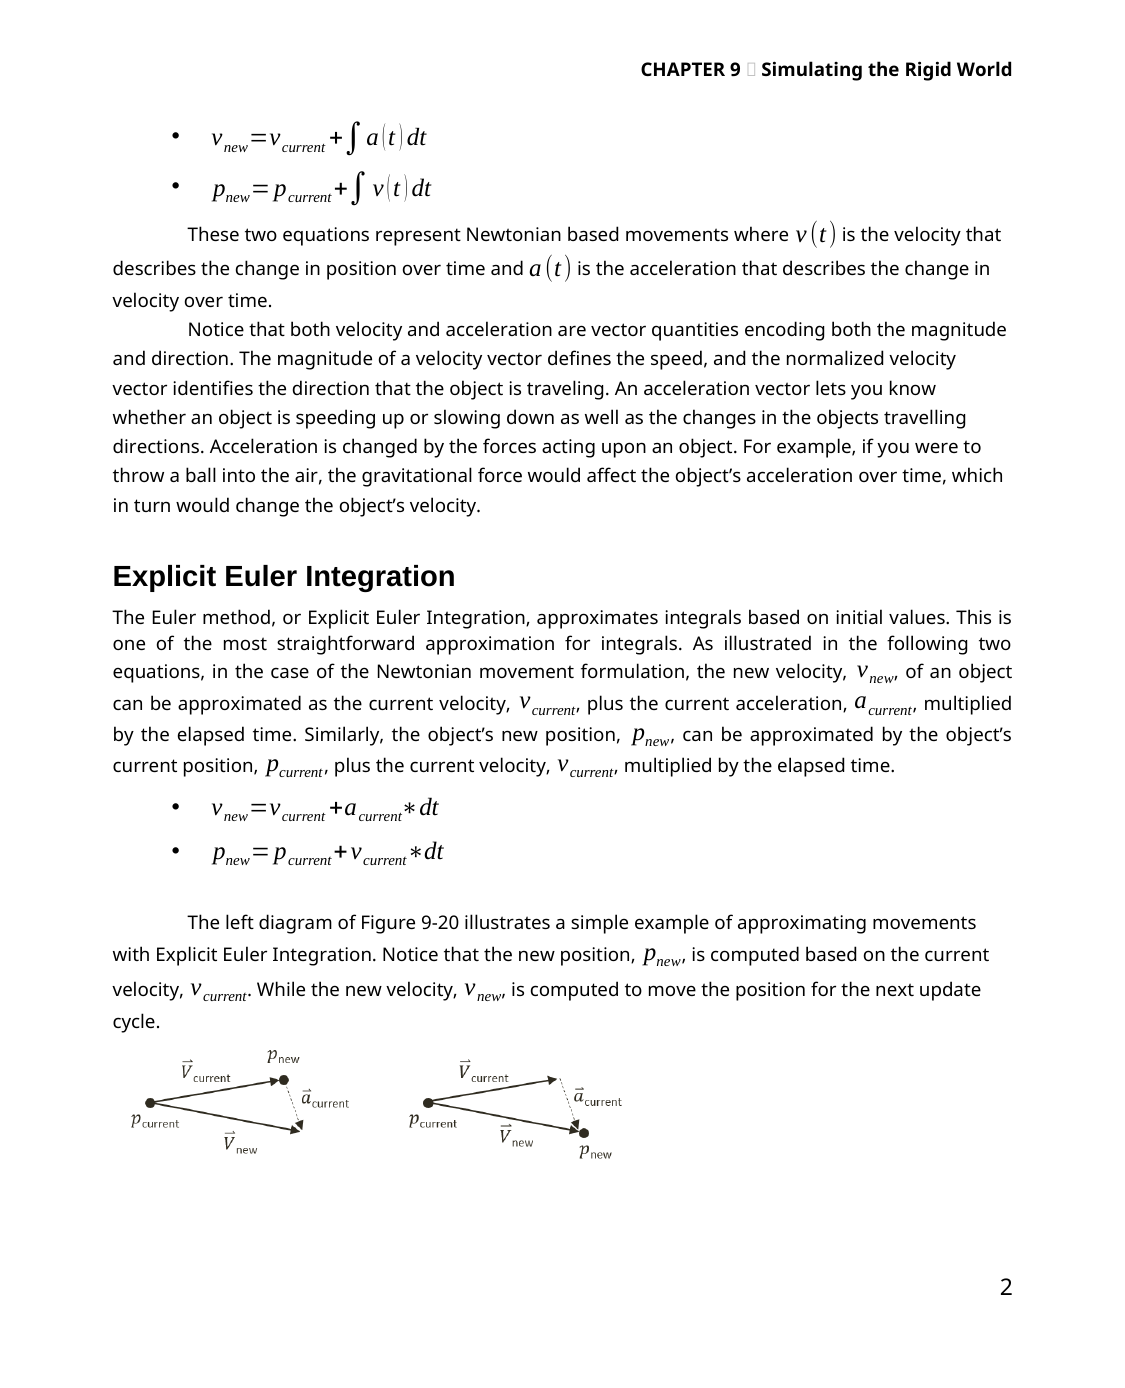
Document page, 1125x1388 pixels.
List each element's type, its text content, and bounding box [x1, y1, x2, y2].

text The Euler method, or Explicit Euler Integration, approximates integrals based on initial values. This is one of the most straightforward approximation for integrals. As illustrated in the following two equations, in the case of the Newtonian movement formulation, the new velocity, , of an object can be approximated as the current velocity, , plus the current acceleration, , multiplied by the elapsed time. Similarly, the object’s new position, , can be approximated by the object’s current position, , plus the current velocity, , multiplied by the elapsed time. [112, 605, 1012, 781]
text Notice that both velocity and acceleration are vector quantities encoding both the magnitude and direction. The magnitude of a velocity vector defines the speed, and the normalized velocity vector identifies the direction that the object is traveling. An acceleration vector lets you know whether an object is speeding up or slowing down as well as the changes in the objects travelling directions. Acceleration is changed by the forces acting upon an object. For example, if you were to throw a ball into the air, the gravitational force would affect the object’s acceleration over time, which in turn would change the object’s velocity. [112, 316, 1012, 517]
subtitle Explicit Euler Integration [112, 559, 1012, 592]
text The left diagram of Figure 9-20 illustrates a simple example of approximating movements with Explicit Euler Integration. Notice that the new position, , is computed based on the current velocity, . While the new velocity, , is computed to move the position for the next update cycle. [112, 909, 1012, 1034]
picture [112, 1038, 634, 1180]
text These two equations represent Newtonian based movements where is the velocity that describes the change in position over time and is the acceleration that describes the change in velocity over time. [112, 219, 1012, 312]
